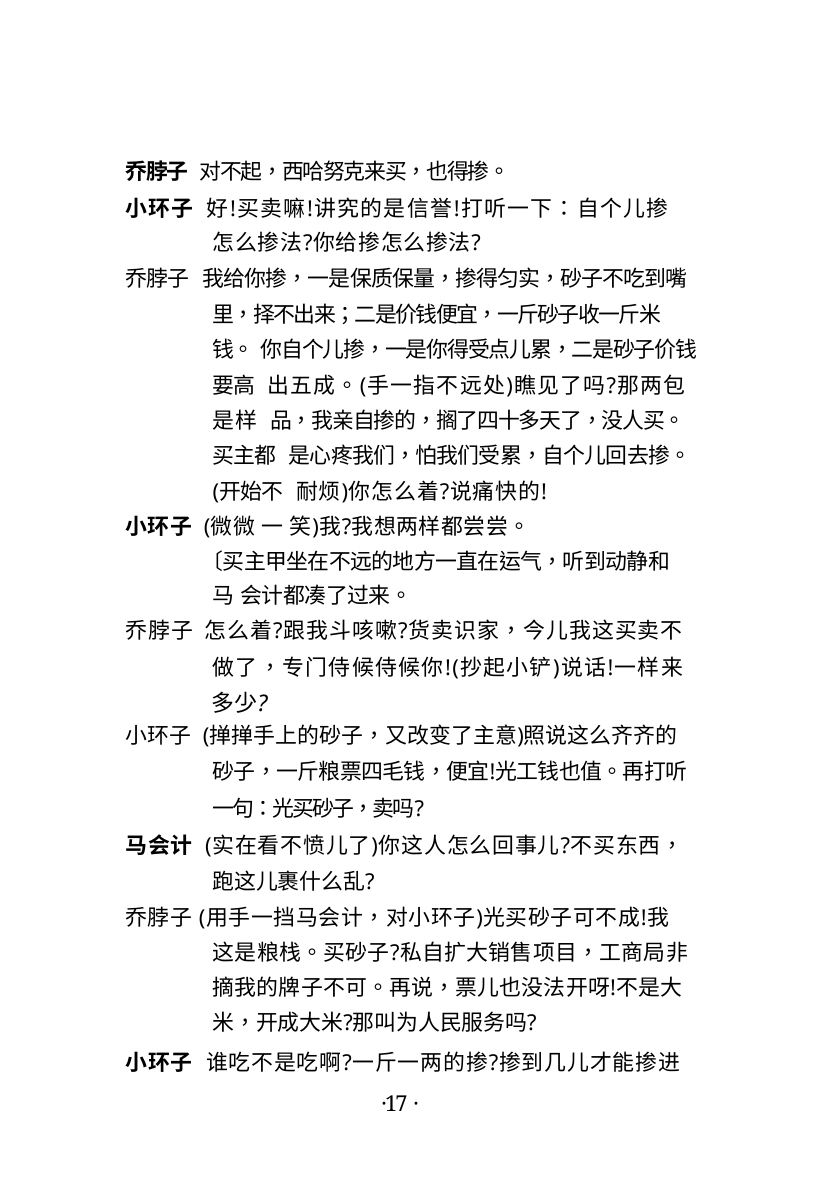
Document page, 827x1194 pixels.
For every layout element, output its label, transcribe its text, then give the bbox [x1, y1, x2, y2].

text 小环子 (微微 一 笑)我?我想两样都尝尝。 [125, 512, 703, 540]
text 乔脖子 对不起，西哈努克来买，也得掺。 [125, 158, 703, 185]
text 乔脖子 (用手一挡马会计，对小环子)光买砂子可不成!我 这是粮栈。买砂子?私自扩大销售项目，工商局非 摘我的牌子不可。再说，票儿也没法开呀!不是大 米，开成大米?那叫为人民服务吗? [125, 902, 692, 1036]
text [125, 1047, 690, 1077]
text 小环子 (掸掸手上的砂子，又改变了主意)照说这么齐齐的 砂子，一斤粮票四毛钱，便宜!光工钱也值。再打听 一句：光买砂子，卖吗? [125, 720, 693, 823]
text 乔脖子 怎么着?跟我斗咳嗽?货卖识家，今儿我这买卖不 做了，专门侍候侍候你!(抄起小铲)说话!一样来 [125, 615, 693, 681]
text 多少? [212, 688, 703, 718]
text 马会计 (实在看不愤儿了)你这人怎么回事儿?不买东西， 跑这儿裹什么乱? [125, 830, 701, 896]
text 乔脖子 我给你掺，一是保质保量，掺得匀实，砂子不吃到嘴 里，择不出来；二是价钱便宜，一斤砂子收一斤米钱。 你自个儿掺，一是你得受点儿累，二是砂子价钱要高 出五成。(手一指不远处)瞧见了吗?那两包是样 品，我亲自掺的，搁了四十多天了，没人买。买主都 是心疼我们，怕我们受累，自个儿回去掺。(开始不 耐烦)你怎么着?说痛快的! [125, 263, 701, 506]
text 〔买主甲坐在不远的地方一直在运气，听到动静和马 会计都凑了过来。 [201, 546, 691, 610]
text 小环子 好!买卖嘛!讲究的是信誉!打听一下：自个儿掺 怎么掺法?你给掺怎么掺法? [125, 192, 691, 257]
